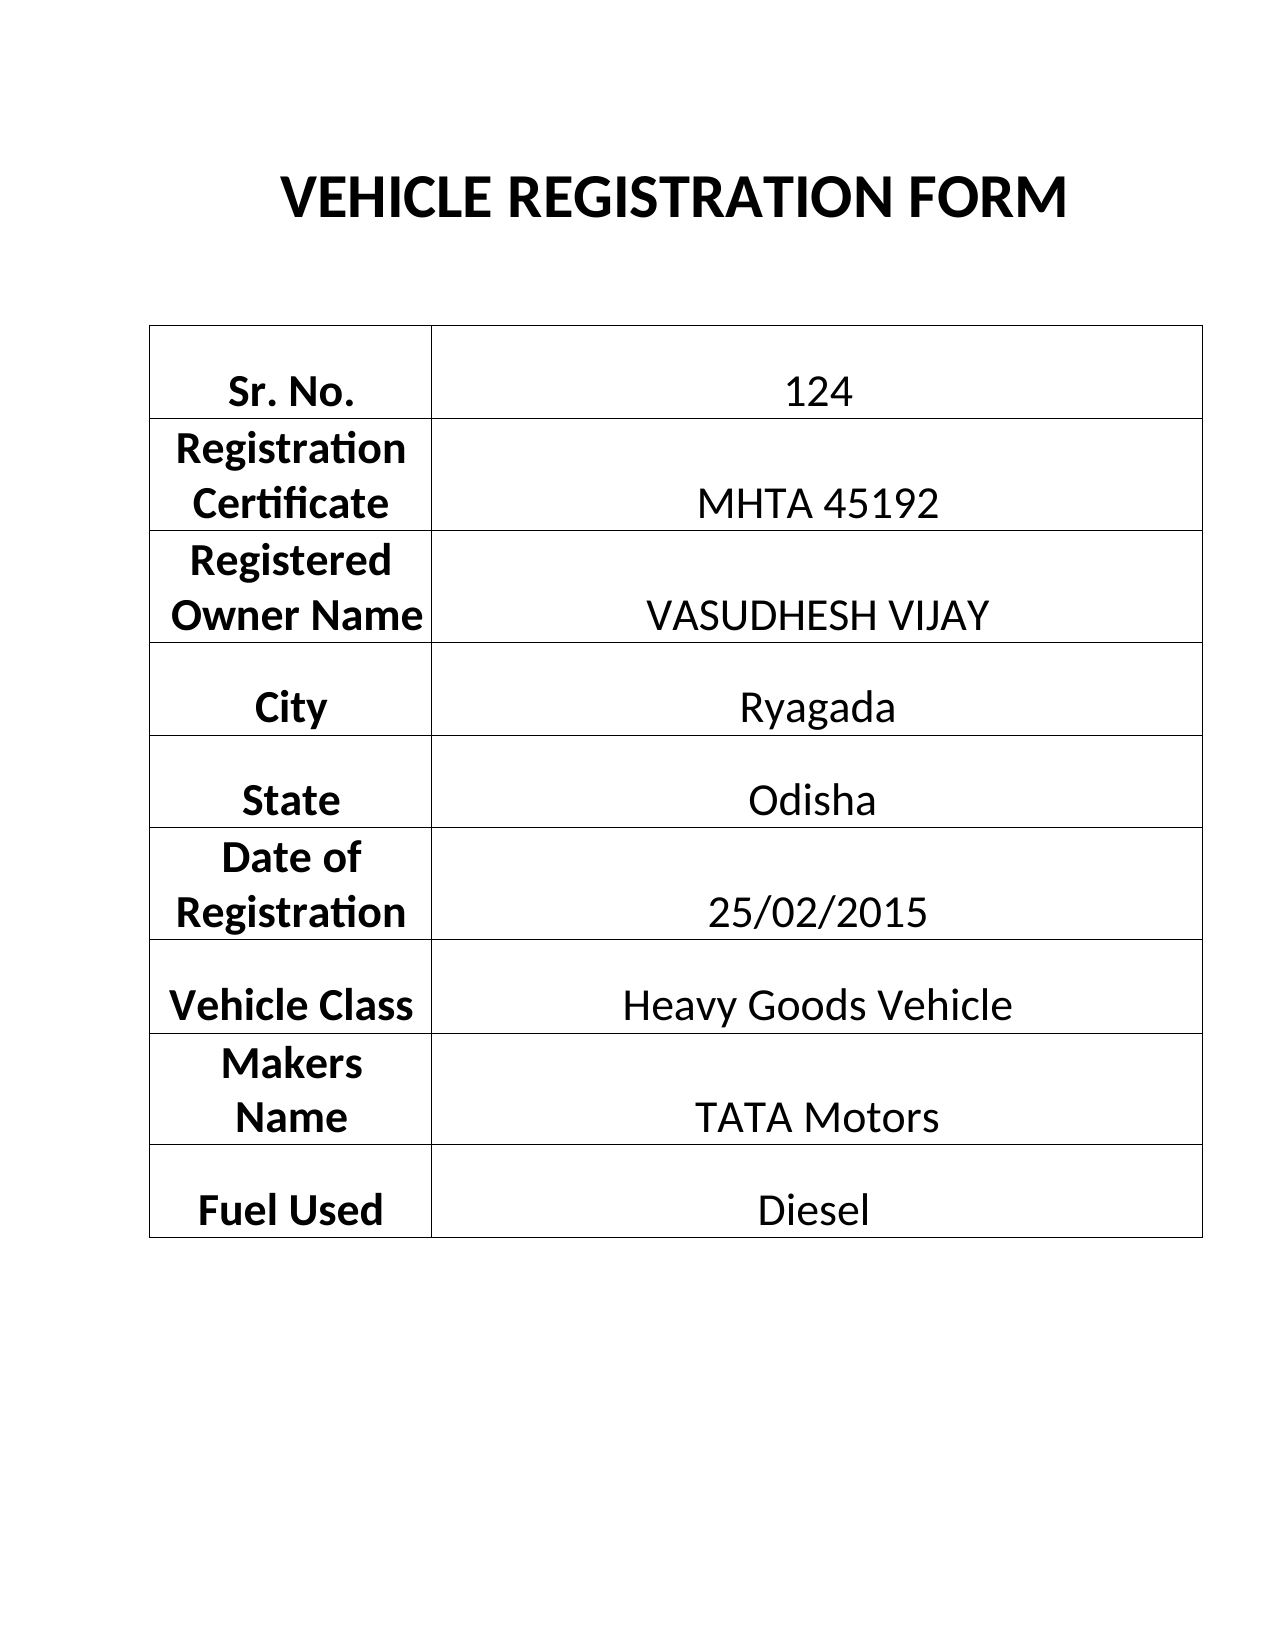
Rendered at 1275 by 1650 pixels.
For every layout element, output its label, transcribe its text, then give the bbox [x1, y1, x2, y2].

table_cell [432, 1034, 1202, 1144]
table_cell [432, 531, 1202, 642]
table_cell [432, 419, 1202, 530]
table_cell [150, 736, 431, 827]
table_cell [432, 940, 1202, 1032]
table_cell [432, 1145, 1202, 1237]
text VEHICLE REGISTRATION FORM [278, 156, 1071, 233]
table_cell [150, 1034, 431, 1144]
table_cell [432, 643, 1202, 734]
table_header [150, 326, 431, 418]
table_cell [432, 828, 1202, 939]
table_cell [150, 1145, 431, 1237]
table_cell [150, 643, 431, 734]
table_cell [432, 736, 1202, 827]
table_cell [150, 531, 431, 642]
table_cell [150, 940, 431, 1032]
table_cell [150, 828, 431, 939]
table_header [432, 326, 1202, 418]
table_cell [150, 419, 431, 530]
